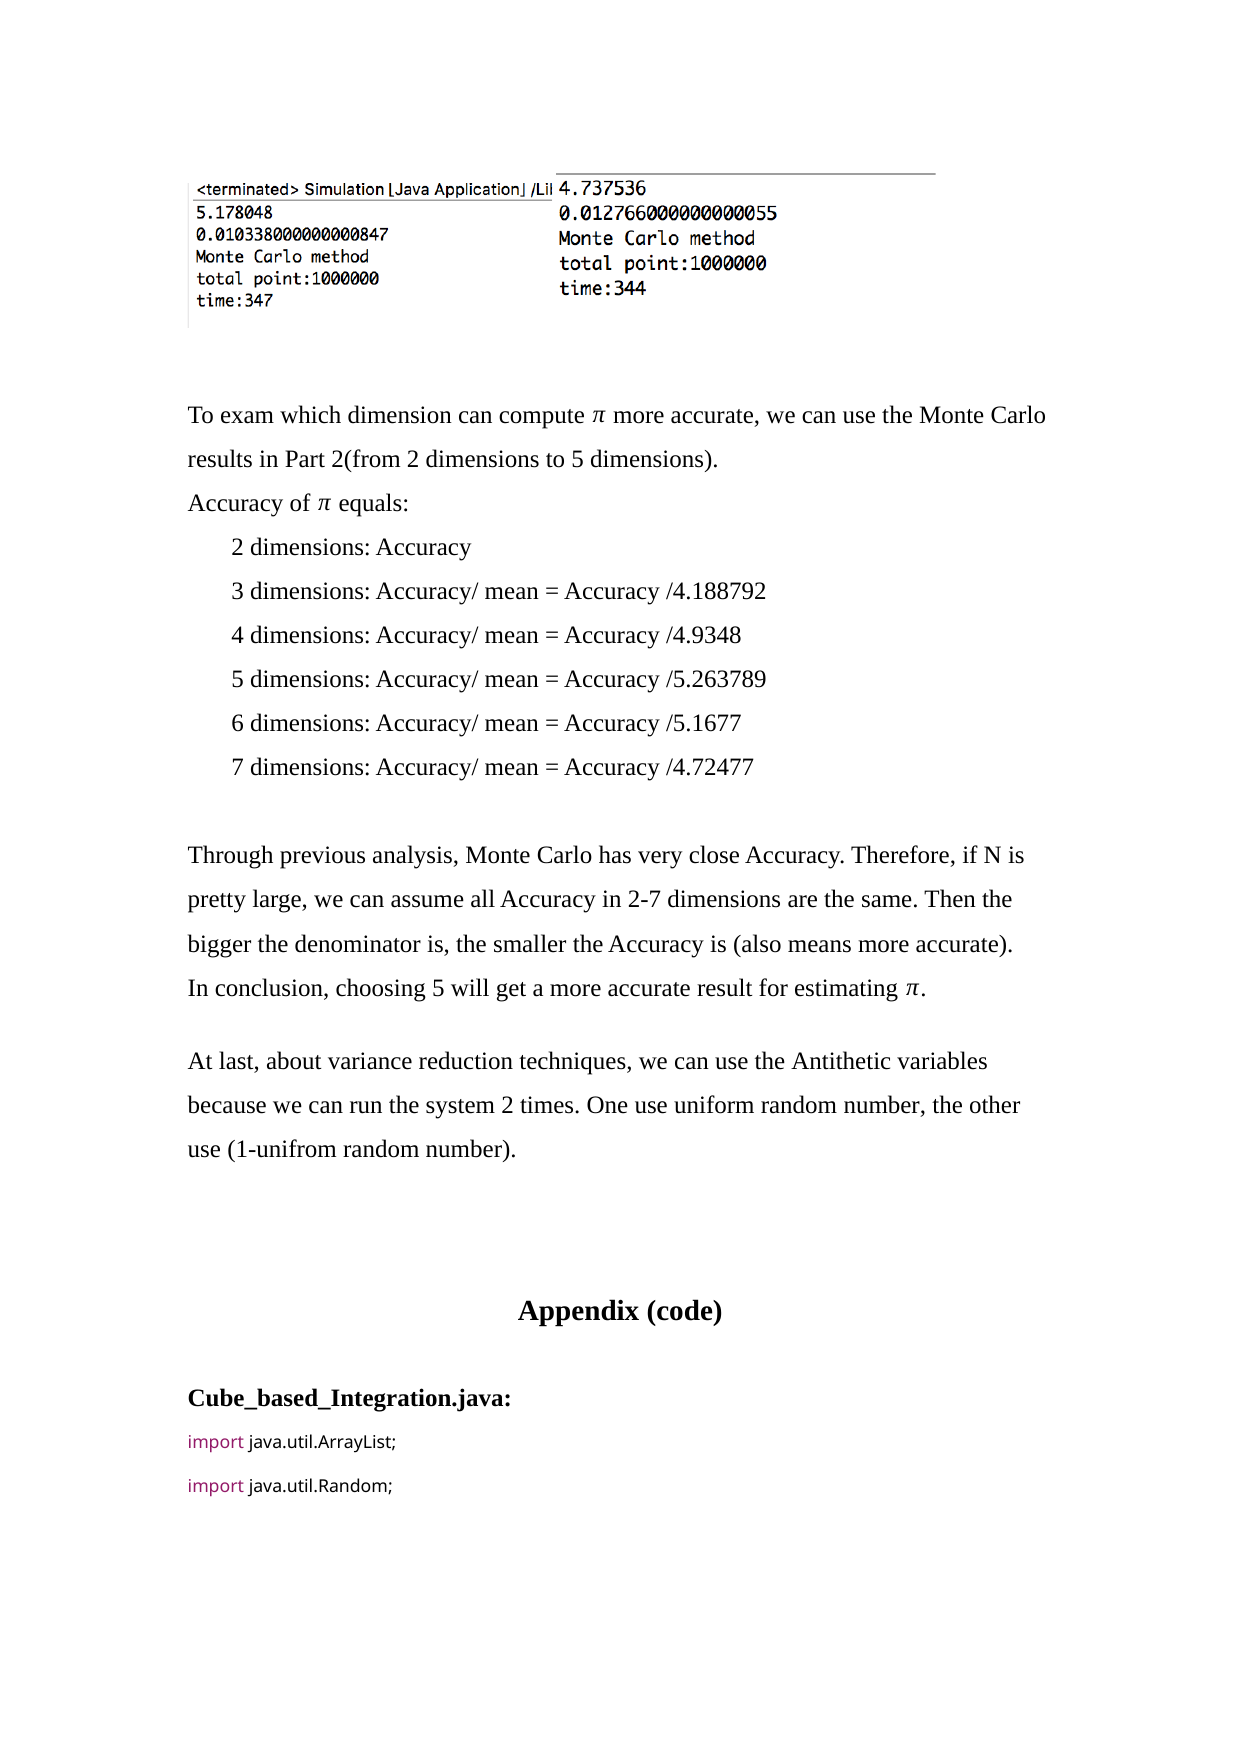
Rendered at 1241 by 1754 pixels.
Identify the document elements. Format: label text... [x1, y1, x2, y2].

text Through previous analysis, Monte Carlo has very close Accuracy. Therefore, if N is pretty large, we can assume all Accuracy in 2-7 dimensions are the same. Then the bigger the denominator is, the smaller the Accuracy is (also means more accurate). [187, 833, 1053, 965]
text 3 dimensions: Accuracy/ mean = Accuracy /4.188792 [187, 568, 1053, 613]
picture [187, 172, 936, 328]
text 6 dimensions: Accuracy/ mean = Accuracy /5.1677 [187, 701, 1053, 745]
text 5 dimensions: Accuracy/ mean = Accuracy /5.263789 [187, 657, 1053, 701]
text To exam which dimension can compute more accurate, we can use the Monte Carlo results in Part 2(from 2 dimensions to 5 dimensions). [187, 392, 1053, 480]
text At last, about variance reduction techniques, we can use the Antithetic variables because we can run the system 2 times. One use uniform random number, the other use (1-unifrom random number). [187, 1038, 1053, 1171]
text Appendix (code) [187, 1288, 1053, 1332]
text import java.util.ArrayList; [187, 1420, 1053, 1464]
text import java.util.Random; [187, 1464, 1053, 1508]
text Cube_based_Integration.java: [187, 1376, 1053, 1420]
text 7 dimensions: Accuracy/ mean = Accuracy /4.72477 [187, 745, 1053, 789]
text Accuracy of equals: [187, 480, 1053, 524]
text In conclusion, choosing 5 will get a more accurate result for estimating . [187, 965, 1053, 1009]
text 2 dimensions: Accuracy [187, 524, 1053, 568]
text 4 dimensions: Accuracy/ mean = Accuracy /4.9348 [187, 613, 1053, 657]
